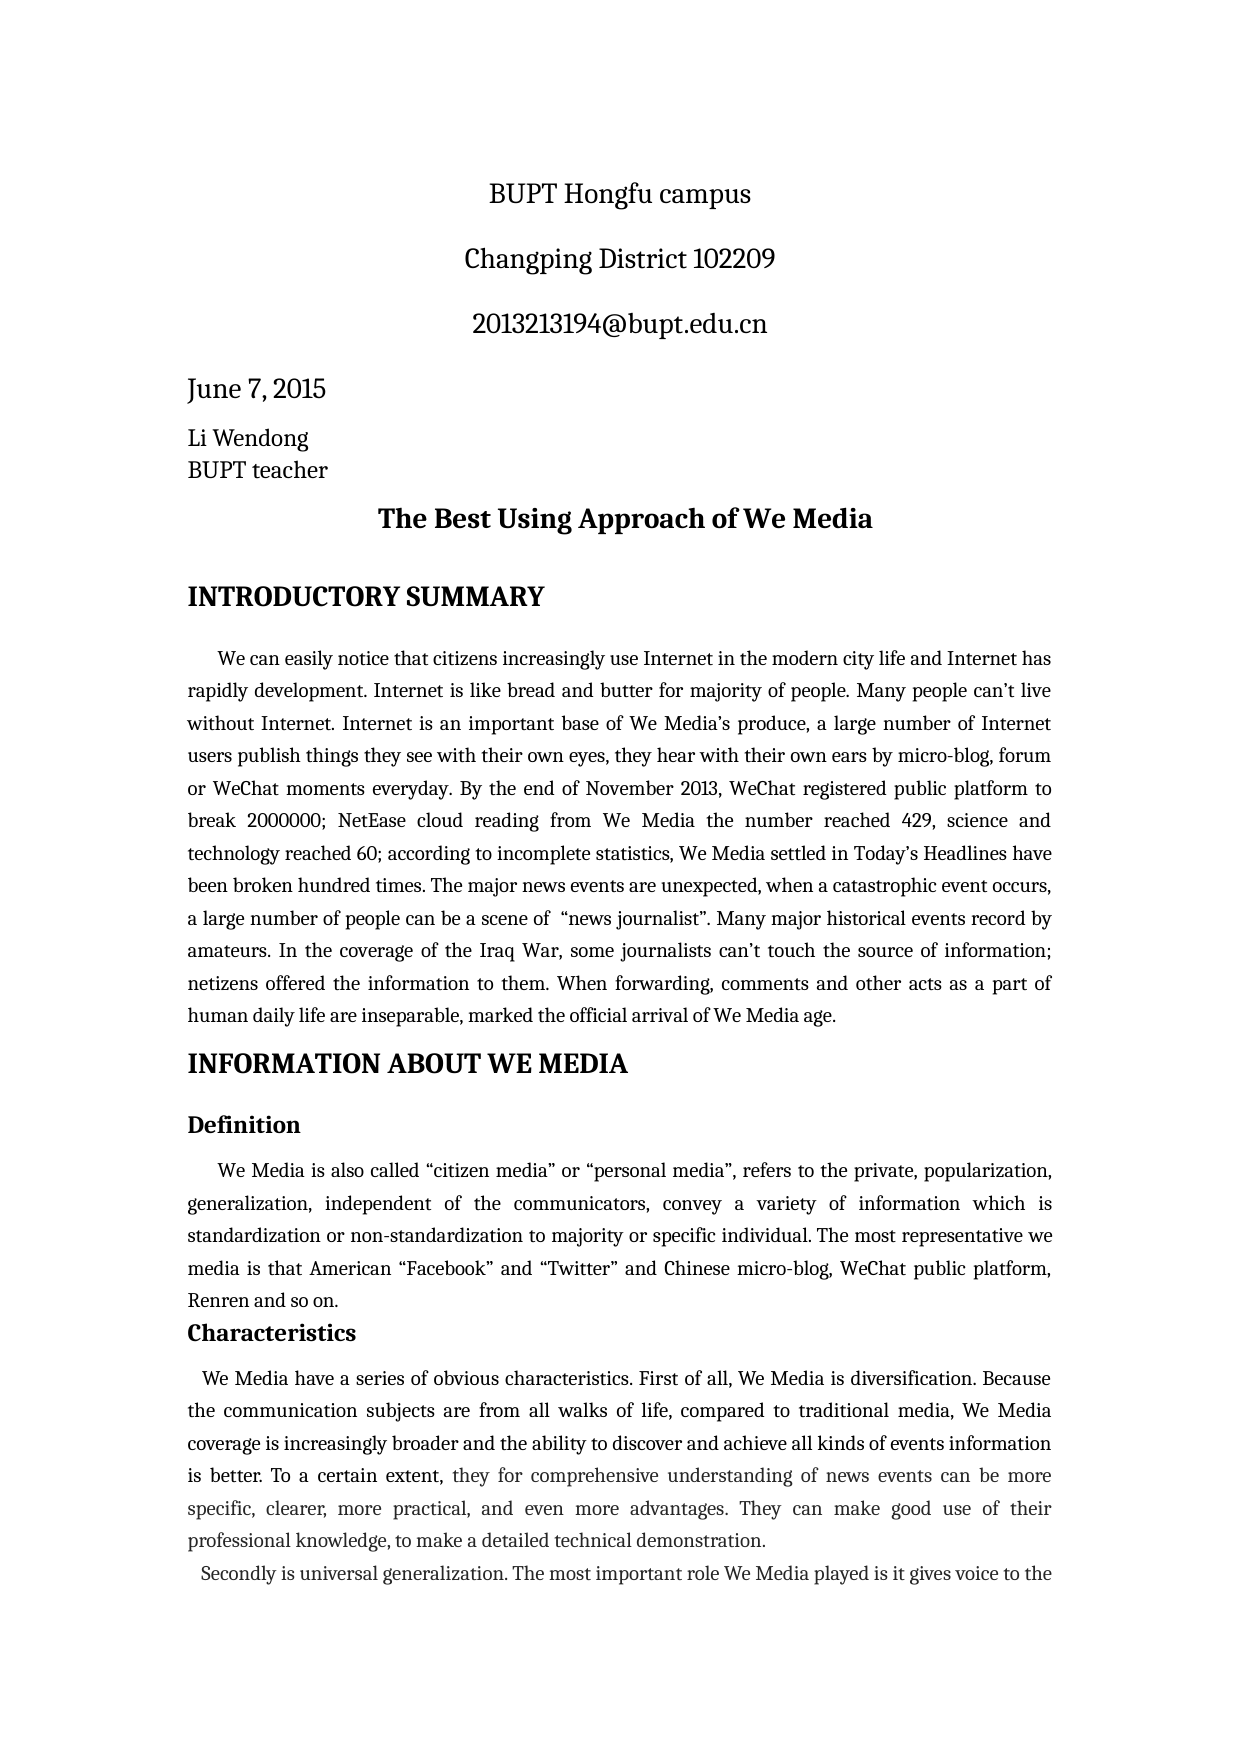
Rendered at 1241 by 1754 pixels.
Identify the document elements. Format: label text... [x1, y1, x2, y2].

text We Media is also called “citizen media” or “personal media”, refers to the private, popularization, generalization, independent of the communicators, convey a variety of information which is standardization or non-standardization to majority or specific individual. The most representative we media is that American “Facebook” and “Twitter” and Chinese micro-blog, WeChat public platform, Renren and so on. [187, 1154, 1053, 1317]
text 2013213194@bupt.edu.cn [187, 292, 1053, 357]
text BUPT teacher [187, 454, 1053, 487]
text BUPT Hongfu campus [187, 162, 1053, 227]
text Changping District 102209 [187, 227, 1053, 292]
title INTRODUCTORY SUMMARY [187, 564, 1053, 629]
text June 7, 2015 [187, 357, 1053, 422]
text Li Wendong [187, 422, 1053, 454]
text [187, 1557, 1053, 1589]
text We can easily notice that citizens increasingly use Internet in the modern city life and Internet has rapidly development. Internet is like bread and butter for majority of people. Many people can’t live without Internet. Internet is an important base of We Media’s produce, a large number of Internet users publish things they see with their own eyes, they hear with their own ears by micro-blog, forum or WeChat moments everyday. By the end of November 2013, WeChat registered public platform to break 2000000; NetEase cloud reading from We Media the number reached 429, science and technology reached 60; according to incomplete statistics, We Media settled in Today’s Headlines have been broken hundred times. The major news events are unexpected, when a catastrophic event occurs, a large number of people can be a scene of “news journalist”. Many major historical events record by amateurs. In the coverage of the Iraq War, some journalists can’t touch the source of information; netizens offered the information to them. When forwarding, comments and other acts as a part of human daily life are inseparable, marked the official arrival of We Media age. [187, 642, 1053, 1032]
text We Media have a series of obvious characteristics. First of all, We Media is diversification. Because the communication subjects are from all walks of life, compared to traditional media, We Media coverage is increasingly broader and the ability to discover and achieve all kinds of events information is better. To a certain extent, they for comprehensive understanding of news events can be more specific, clearer, more practical, and even more advantages. They can make good use of their professional knowledge, to make a detailed technical demonstration. [187, 1362, 1053, 1557]
title INFORMATION ABOUT WE MEDIA [187, 1032, 1053, 1097]
title Characteristics [187, 1317, 1053, 1349]
title Definition [187, 1109, 1053, 1142]
title The Best Using Approach of We Media [187, 487, 1053, 552]
